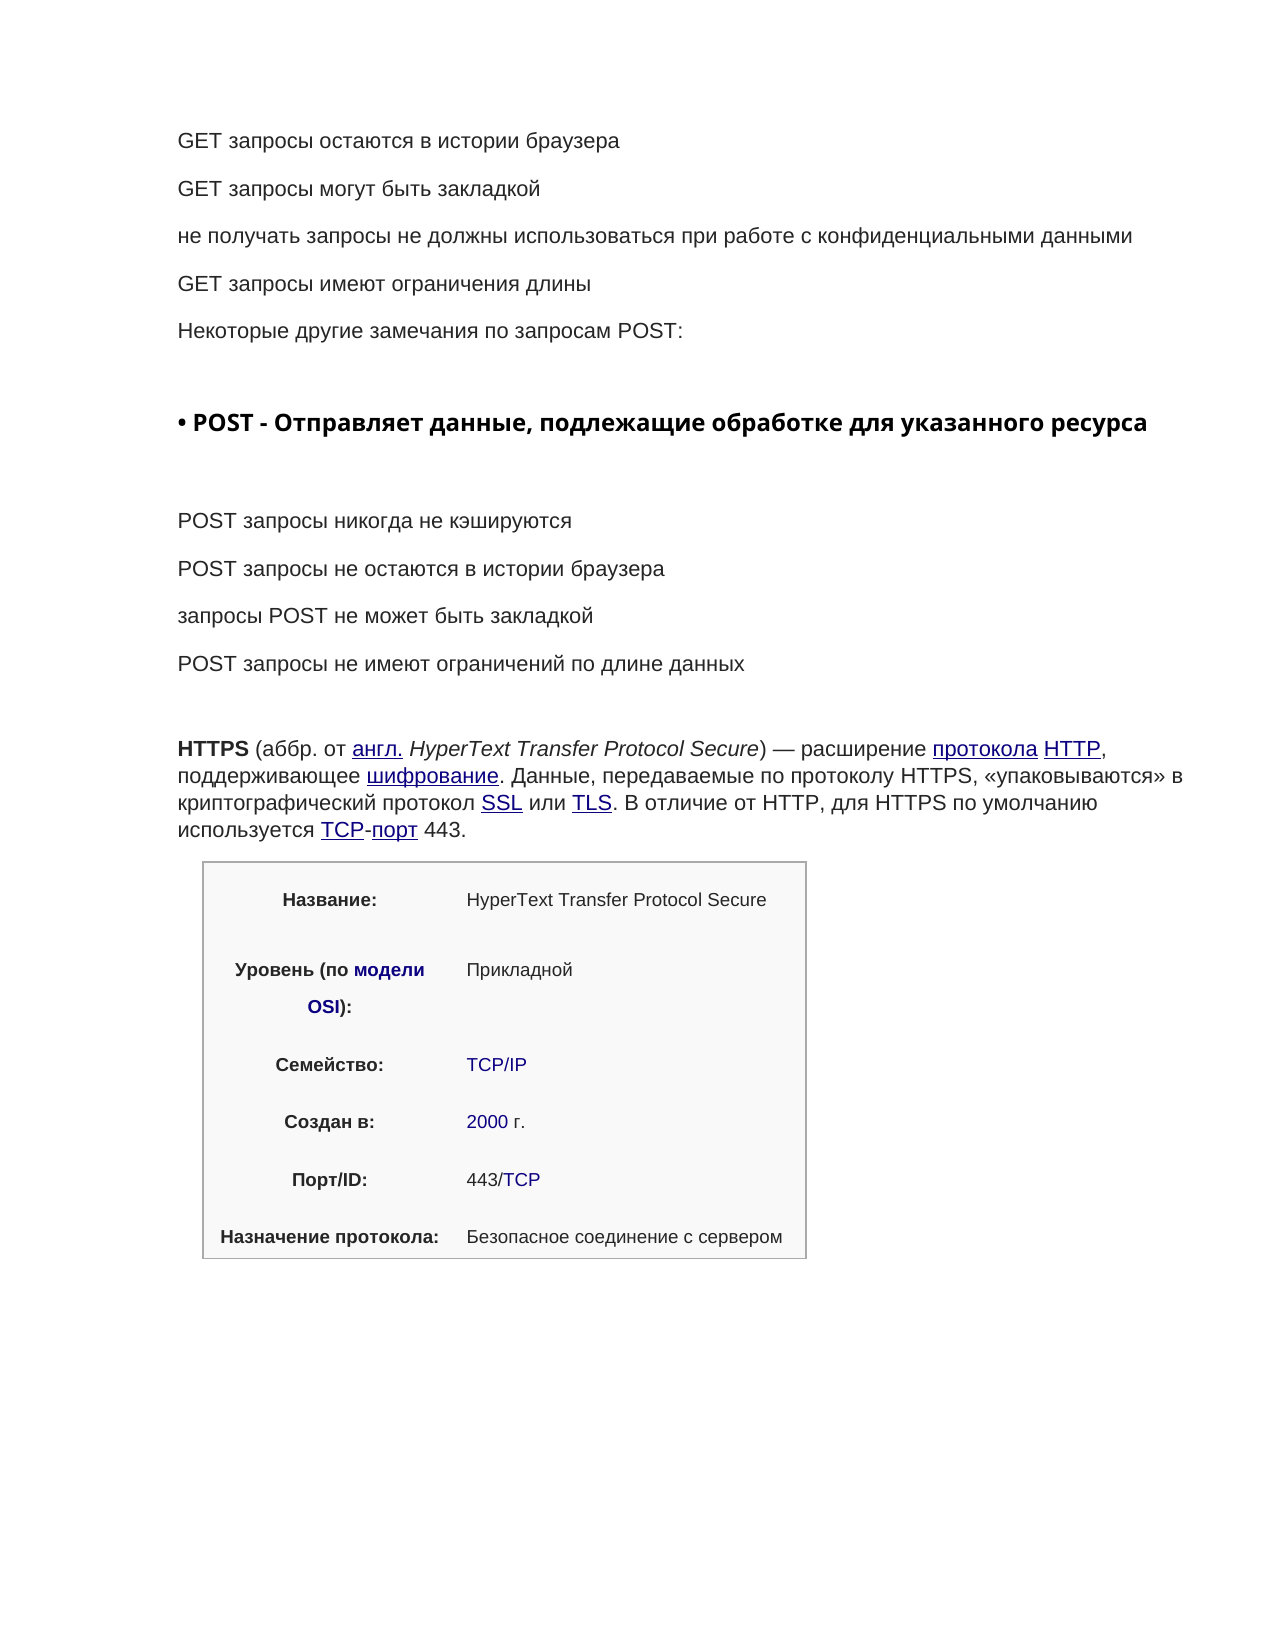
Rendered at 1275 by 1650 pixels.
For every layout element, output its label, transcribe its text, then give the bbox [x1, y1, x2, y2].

table_cell Создан в: [204, 1085, 456, 1143]
text • POST - Отправляет данные, подлежащие обработке для указанного ресурса [177, 403, 1186, 438]
text GET запросы остаются в истории браузера [177, 118, 1186, 153]
table_cell Безопасное соединение с сервером [456, 1200, 805, 1258]
table_cell Семейство: [204, 1028, 456, 1085]
table_header HyperText Transfer Protocol Secure [456, 863, 805, 933]
text GET запросы имеют ограничения длины [177, 261, 1186, 296]
text GET запросы могут быть закладкой [177, 166, 1186, 201]
table_cell 2000 г. [456, 1085, 805, 1143]
table_cell Порт/ID: [204, 1143, 456, 1200]
text запросы POST не может быть закладкой [177, 593, 1186, 628]
table_cell Назначение протокола: [204, 1200, 456, 1258]
table_cell 443/TCP [456, 1143, 805, 1200]
table_cell Уровень (по модели OSI): [204, 933, 456, 1028]
text не получать запросы не должны использоваться при работе с конфиденциальными данными [177, 213, 1186, 248]
text Некоторые другие замечания по запросам POST: [177, 308, 1186, 343]
text POST запросы не имеют ограничений по длине данных [177, 641, 1186, 676]
table_cell TCP/IP [456, 1028, 805, 1085]
text HTTPS (аббр. от англ. HyperText Transfer Protocol Secure) — расширение протокола HTTP, поддерживающее шифрование. Данные, передаваемые по протоколу HTTPS, «упаковываются» в криптографический протокол SSL или TLS. В отличие от HTTP, для HTTPS по умолчанию используется TCP-порт 443. [177, 736, 1186, 842]
text POST запросы никогда не кэшируются [177, 498, 1186, 533]
text POST запросы не остаются в истории браузера [177, 546, 1186, 581]
table_header Название: [204, 863, 456, 933]
table_cell Прикладной [456, 933, 805, 1028]
